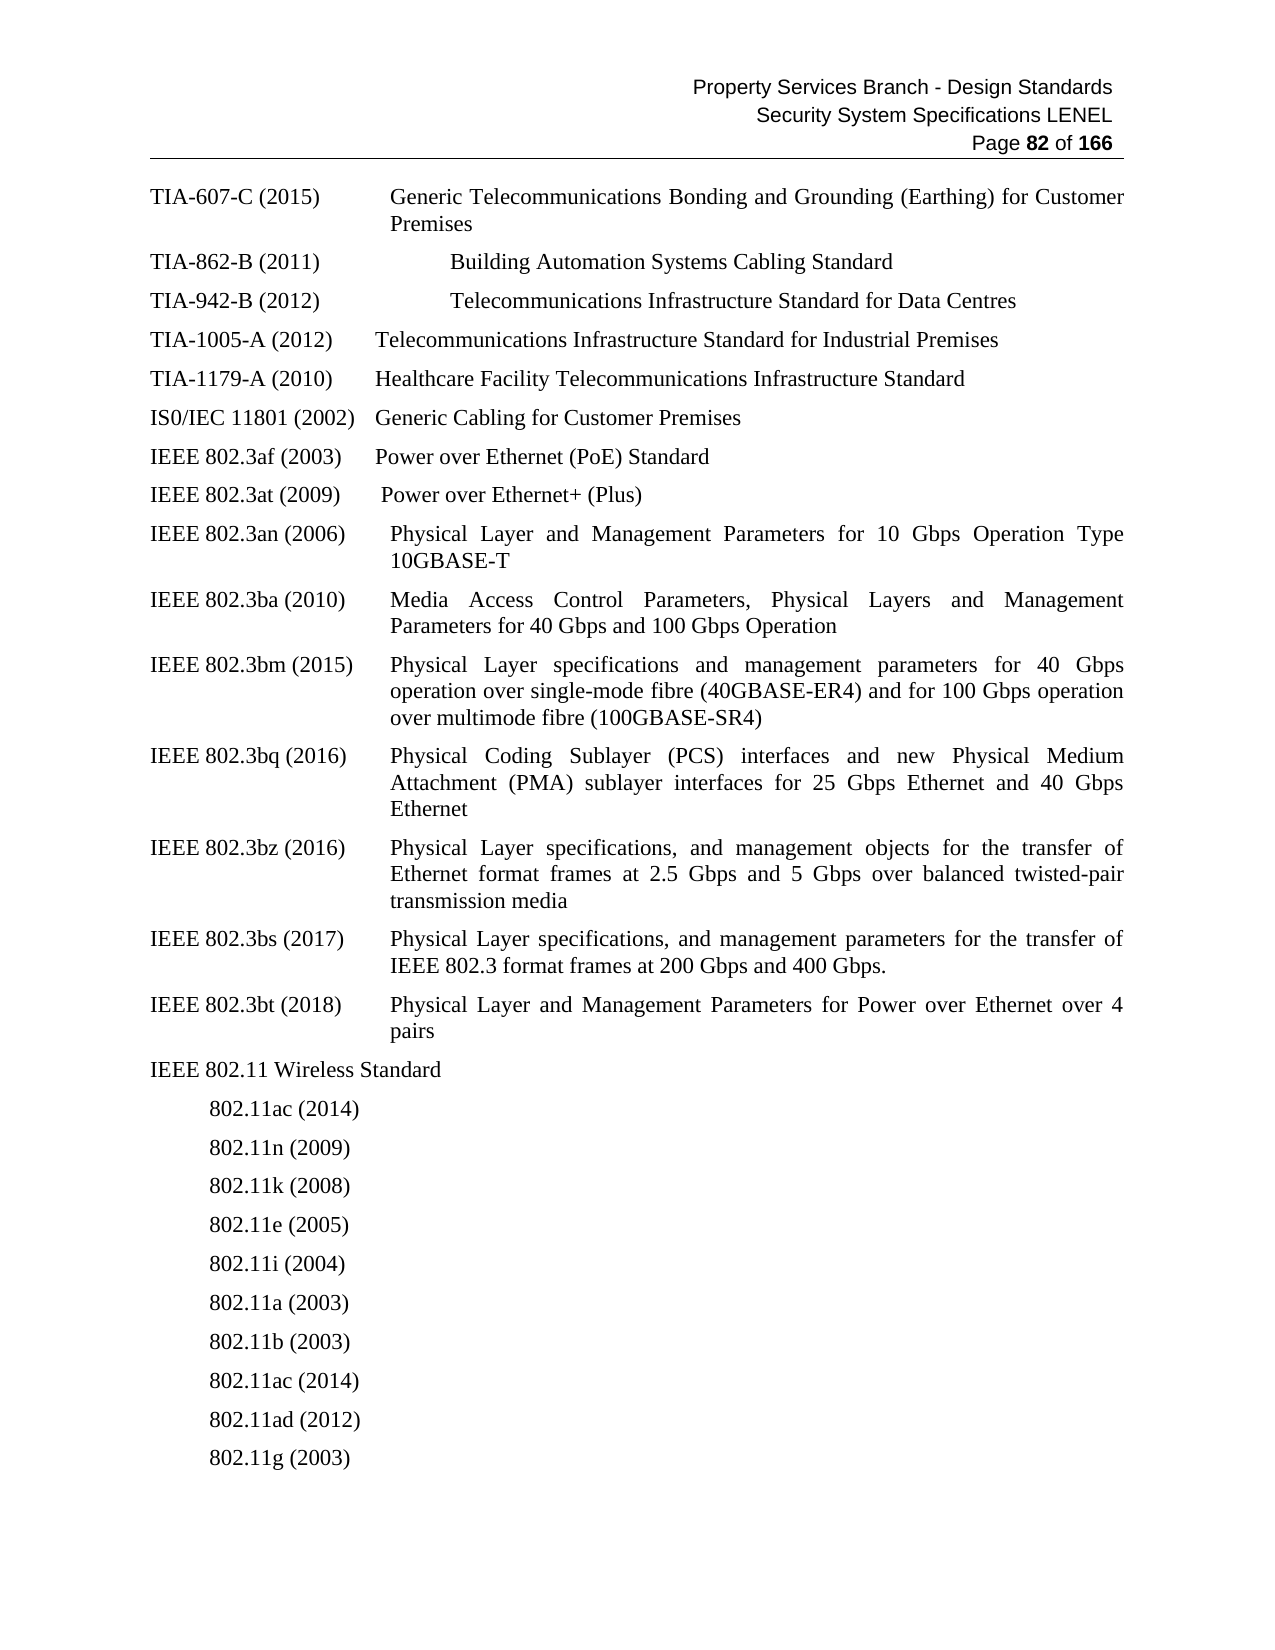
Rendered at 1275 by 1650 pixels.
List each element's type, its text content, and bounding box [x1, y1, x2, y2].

text 802.11ac (2014) [209, 1367, 1125, 1393]
text IEEE 802.3bq (2016) Physical Coding Sublayer (PCS) interfaces and new Physical Medium Attachment (PMA) sublayer interfaces for 25 Gbps Ethernet and 40 Gbps Ethernet [150, 742, 1125, 821]
text 802.11a (2003) [209, 1289, 1125, 1315]
text IEEE 802.11 Wireless Standard [150, 1056, 1125, 1082]
text IEEE 802.3bs (2017) Physical Layer specifications, and management parameters for the transfer of IEEE 802.3 format frames at 200 Gbps and 400 Gbps. [150, 926, 1125, 978]
text IEEE 802.3an (2006) Physical Layer and Management Parameters for 10 Gbps Operation Type 10GBASE-T [150, 520, 1125, 573]
text IEEE 802.3af (2003) Power over Ethernet (PoE) Standard [150, 443, 1125, 469]
text 802.11ac (2014) [209, 1095, 1125, 1121]
text IEEE 802.3bm (2015) Physical Layer specifications and management parameters for 40 Gbps operation over single-mode fibre (40GBASE-ER4) and for 100 Gbps operation over multimode fibre (100GBASE-SR4) [150, 651, 1125, 730]
text 802.11n (2009) [209, 1134, 1125, 1160]
text 802.11k (2008) [209, 1172, 1125, 1199]
text IEEE 802.3at (2009) Power over Ethernet+ (Plus) [150, 482, 1125, 508]
text IEEE 802.3bz (2016) Physical Layer specifications, and management objects for the transfer of Ethernet format frames at 2.5 Gbps and 5 Gbps over balanced twisted-pair transmission media [150, 834, 1125, 913]
text 802.11g (2003) [209, 1444, 1125, 1471]
text IEEE 802.3ba (2010) Media Access Control Parameters, Physical Layers and Management Parameters for 40 Gbps and 100 Gbps Operation [150, 586, 1125, 638]
text IS0/IEC 11801 (2002) Generic Cabling for Customer Premises [150, 404, 1125, 430]
text 802.11ad (2012) [209, 1406, 1125, 1432]
text 802.11b (2003) [209, 1328, 1125, 1354]
text 802.11i (2004) [209, 1250, 1125, 1277]
text IEEE 802.3bt (2018) Physical Layer and Management Parameters for Power over Ethernet over 4 pairs [150, 991, 1125, 1043]
text TIA-942-B (2012) Telecommunications Infrastructure Standard for Data Centres [150, 287, 1125, 314]
text TIA-1005-A (2012) Telecommunications Infrastructure Standard for Industrial Premises [150, 326, 1125, 352]
text TIA-1179-A (2010) Healthcare Facility Telecommunications Infrastructure Standard [150, 365, 1125, 391]
text 802.11e (2005) [209, 1211, 1125, 1238]
text TIA-862-B (2011) Building Automation Systems Cabling Standard [150, 248, 1125, 275]
text TIA-607-C (2015) Generic Telecommunications Bonding and Grounding (Earthing) for Customer Premises [150, 183, 1125, 236]
